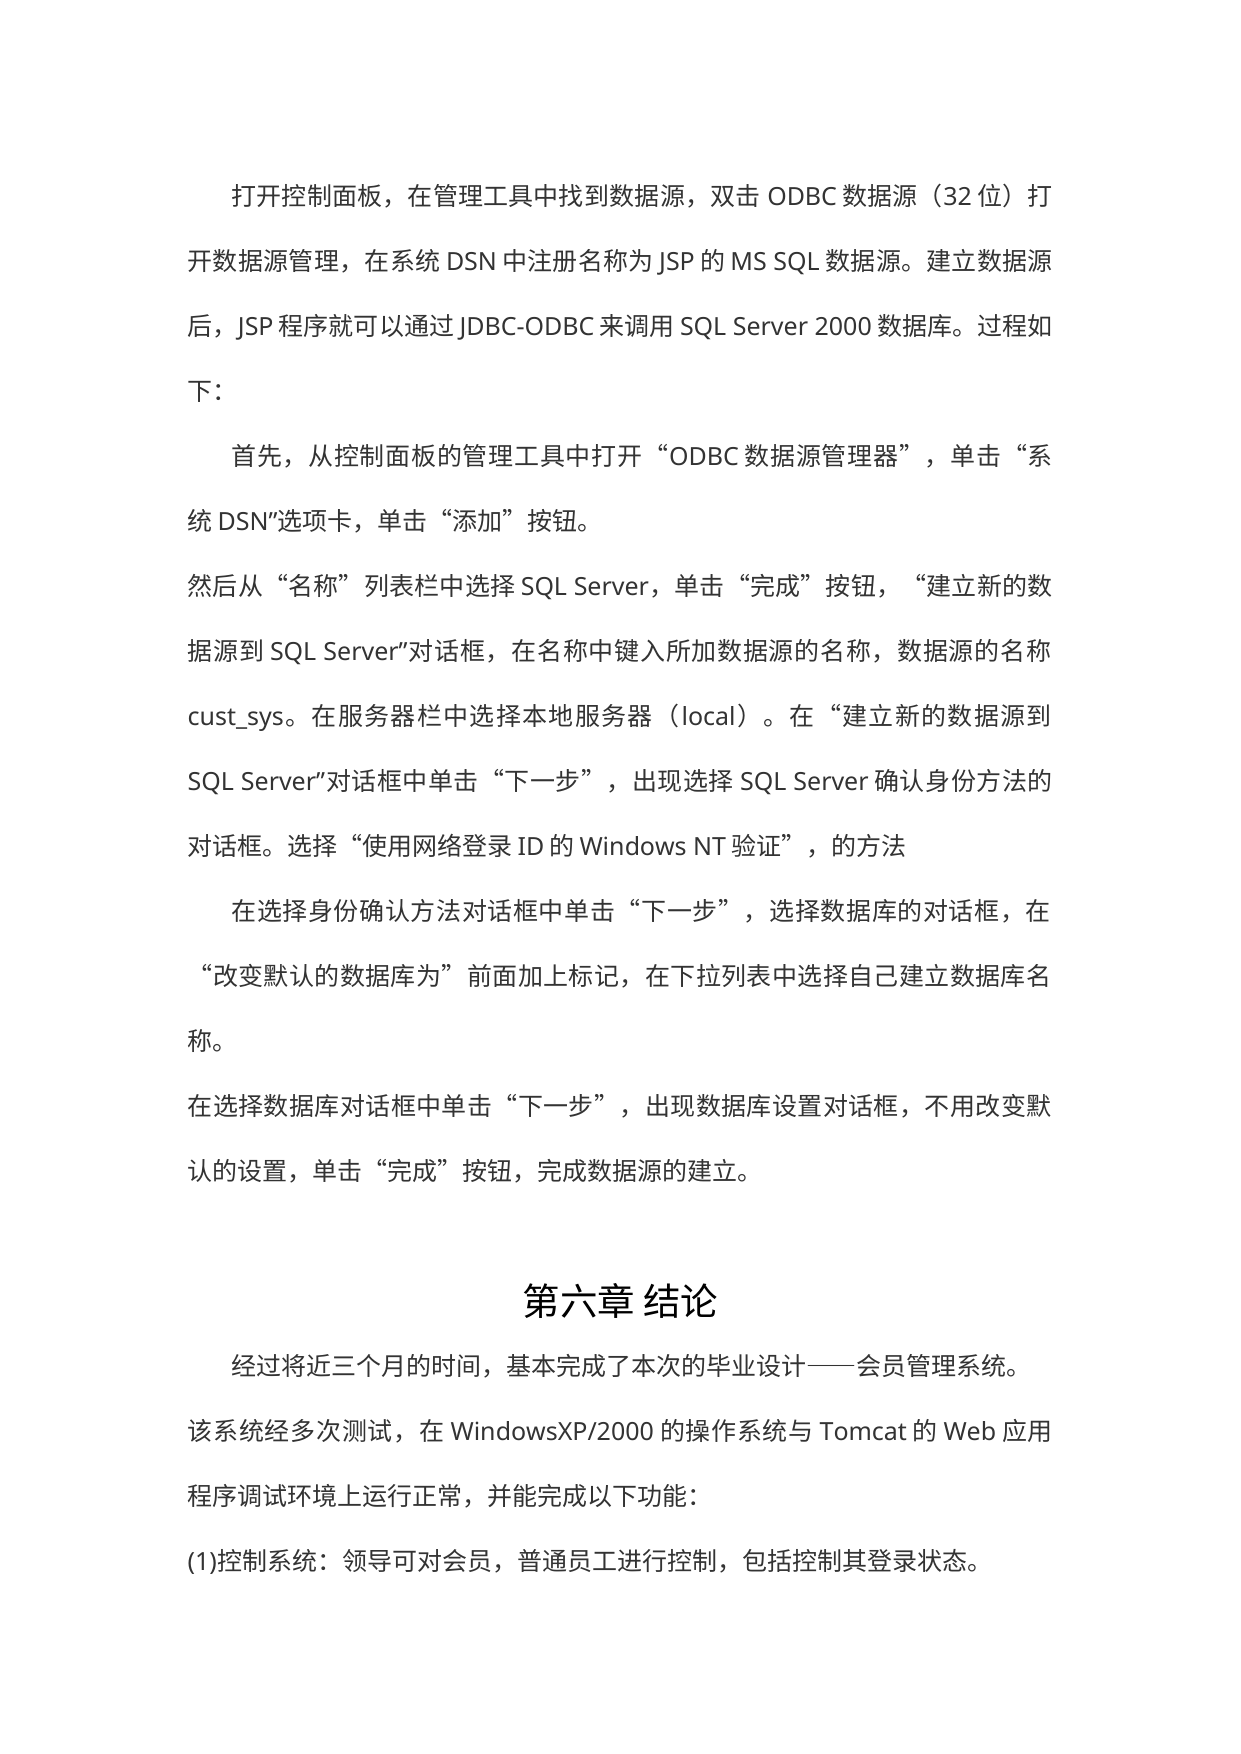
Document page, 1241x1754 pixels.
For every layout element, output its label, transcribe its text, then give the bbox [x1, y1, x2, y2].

text 在选择身份确认方法对话框中单击“下一步”，选择数据库的对话框，在“改变默认的数据库为”前面加上标记，在下拉列表中选择自己建立数据库名称。 [187, 877, 1053, 1072]
text (1)控制系统：领导可对会员，普通员工进行控制，包括控制其登录状态。 [187, 1527, 1053, 1592]
text 首先，从控制面板的管理工具中打开“ODBC数据源管理器”，单击“系统DSN”选项卡，单击“添加”按钮。 [187, 422, 1053, 552]
text 该系统经多次测试，在WindowsXP/2000的操作系统与Tomcat的Web应用程序调试环境上运行正常，并能完成以下功能： [187, 1397, 1053, 1527]
text 经过将近三个月的时间，基本完成了本次的毕业设计——会员管理系统。 [187, 1332, 1053, 1397]
text 第六章 结论 [187, 1267, 1053, 1332]
text 然后从“名称”列表栏中选择SQL Server，单击“完成”按钮，“建立新的数据源到SQL Server”对话框，在名称中键入所加数据源的名称，数据源的名称cust_sys。在服务器栏中选择本地服务器（local）。在“建立新的数据源到SQL Server”对话框中单击“下一步”，出现选择SQL Server确认身份方法的对话框。选择“使用网络登录ID的Windows NT验证”，的方法 [187, 552, 1053, 877]
text 在选择数据库对话框中单击“下一步”，出现数据库设置对话框，不用改变默认的设置，单击“完成”按钮，完成数据源的建立。 [187, 1072, 1053, 1202]
text 打开控制面板，在管理工具中找到数据源，双击ODBC数据源（32位）打开数据源管理，在系统DSN中注册名称为JSP的MS SQL数据源。建立数据源后，JSP程序就可以通过JDBC-ODBC来调用SQL Server 2000数据库。过程如下： [187, 162, 1053, 422]
